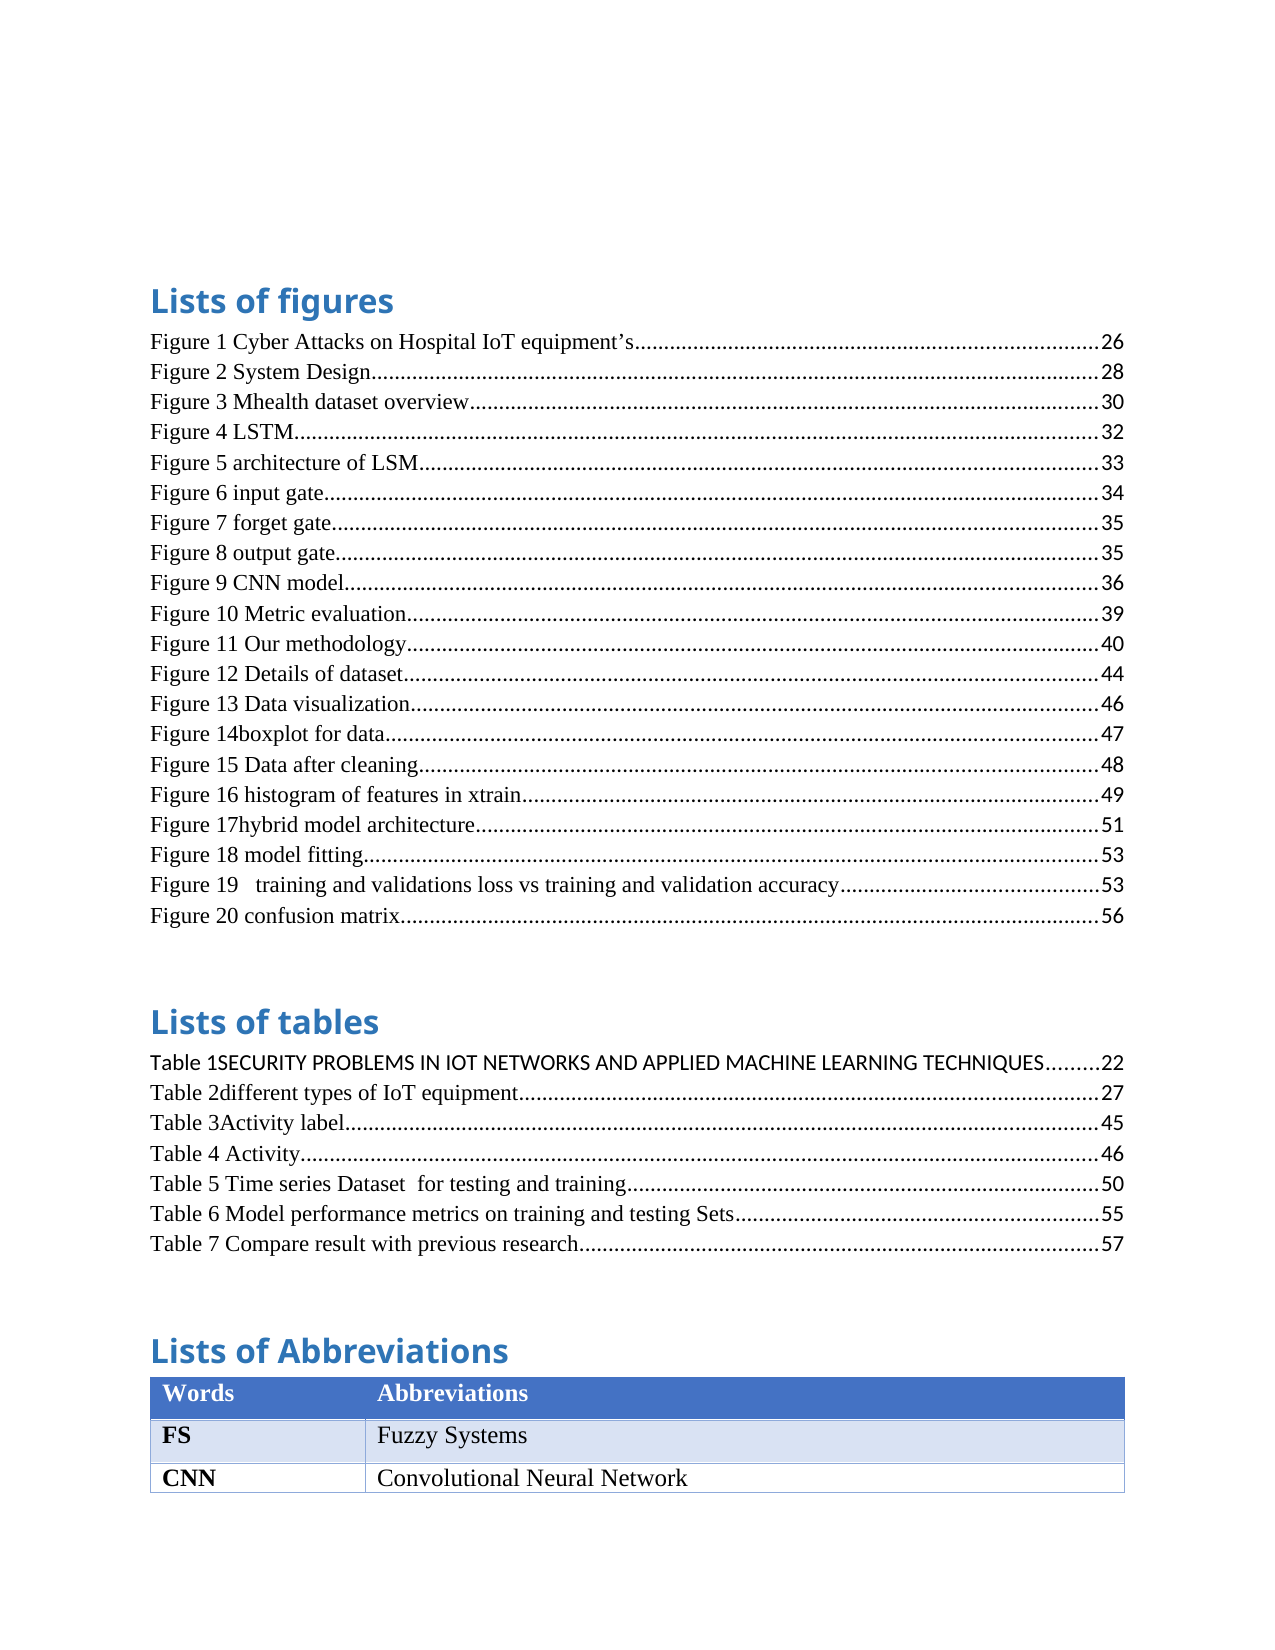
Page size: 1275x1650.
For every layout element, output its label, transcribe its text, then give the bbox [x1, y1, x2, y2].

text Table 4 Activity 46 [150, 1139, 1125, 1167]
text Figure 16 histogram of features in xtrain 49 [150, 780, 1125, 808]
text Figure 13 Data visualization 46 [150, 689, 1125, 717]
subtitle Lists of Abbreviations [150, 1328, 1125, 1373]
text Figure 10 Metric evaluation 39 [150, 599, 1125, 627]
text Table 7 Compare result with previous research 57 [150, 1229, 1125, 1257]
text Figure 19 training and validations loss vs training and validation accuracy 53 [150, 871, 1125, 899]
text Table 5 Time series Dataset for testing and training 50 [150, 1169, 1125, 1197]
text Table 3Activity label 45 [150, 1108, 1125, 1137]
table_cell CNN [151, 1464, 365, 1492]
subtitle Lists of tables [150, 999, 1125, 1044]
text Figure 18 model fitting 53 [150, 840, 1125, 868]
table_header Abbreviations [366, 1378, 1124, 1419]
text Figure 6 input gate 34 [150, 478, 1125, 506]
table_cell Fuzzy Systems [366, 1421, 1124, 1462]
text Figure 14boxplot for data 47 [150, 719, 1125, 748]
text Table 6 Model performance metrics on training and testing Sets 55 [150, 1199, 1125, 1227]
text Table 2different types of IoT equipment 27 [150, 1078, 1125, 1106]
text Figure 5 architecture of LSM 33 [150, 448, 1125, 476]
subtitle Lists of figures [150, 278, 1125, 323]
text Figure 11 Our methodology 40 [150, 629, 1125, 657]
text Figure 9 CNN model 36 [150, 568, 1125, 597]
text Figure 4 LSTM 32 [150, 417, 1125, 446]
table_header Words [151, 1378, 365, 1419]
text Figure 3 Mhealth dataset overview 30 [150, 387, 1125, 415]
text Figure 20 confusion matrix 56 [150, 901, 1125, 929]
text Figure 12 Details of dataset 44 [150, 659, 1125, 687]
text Figure 2 System Design 28 [150, 357, 1125, 385]
table_cell FS [151, 1421, 365, 1462]
text Figure 1 Cyber Attacks on Hospital IoT equipment’s 26 [150, 327, 1125, 355]
text Figure 15 Data after cleaning 48 [150, 750, 1125, 778]
text Figure 7 forget gate 35 [150, 508, 1125, 536]
text Table 1SECURITY PROBLEMS IN IOT NETWORKS AND APPLIED MACHINE LEARNING TECHNIQUES 22 [150, 1048, 1125, 1076]
text Figure 17hybrid model architecture 51 [150, 810, 1125, 838]
text Figure 8 output gate 35 [150, 538, 1125, 566]
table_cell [366, 1464, 1124, 1492]
